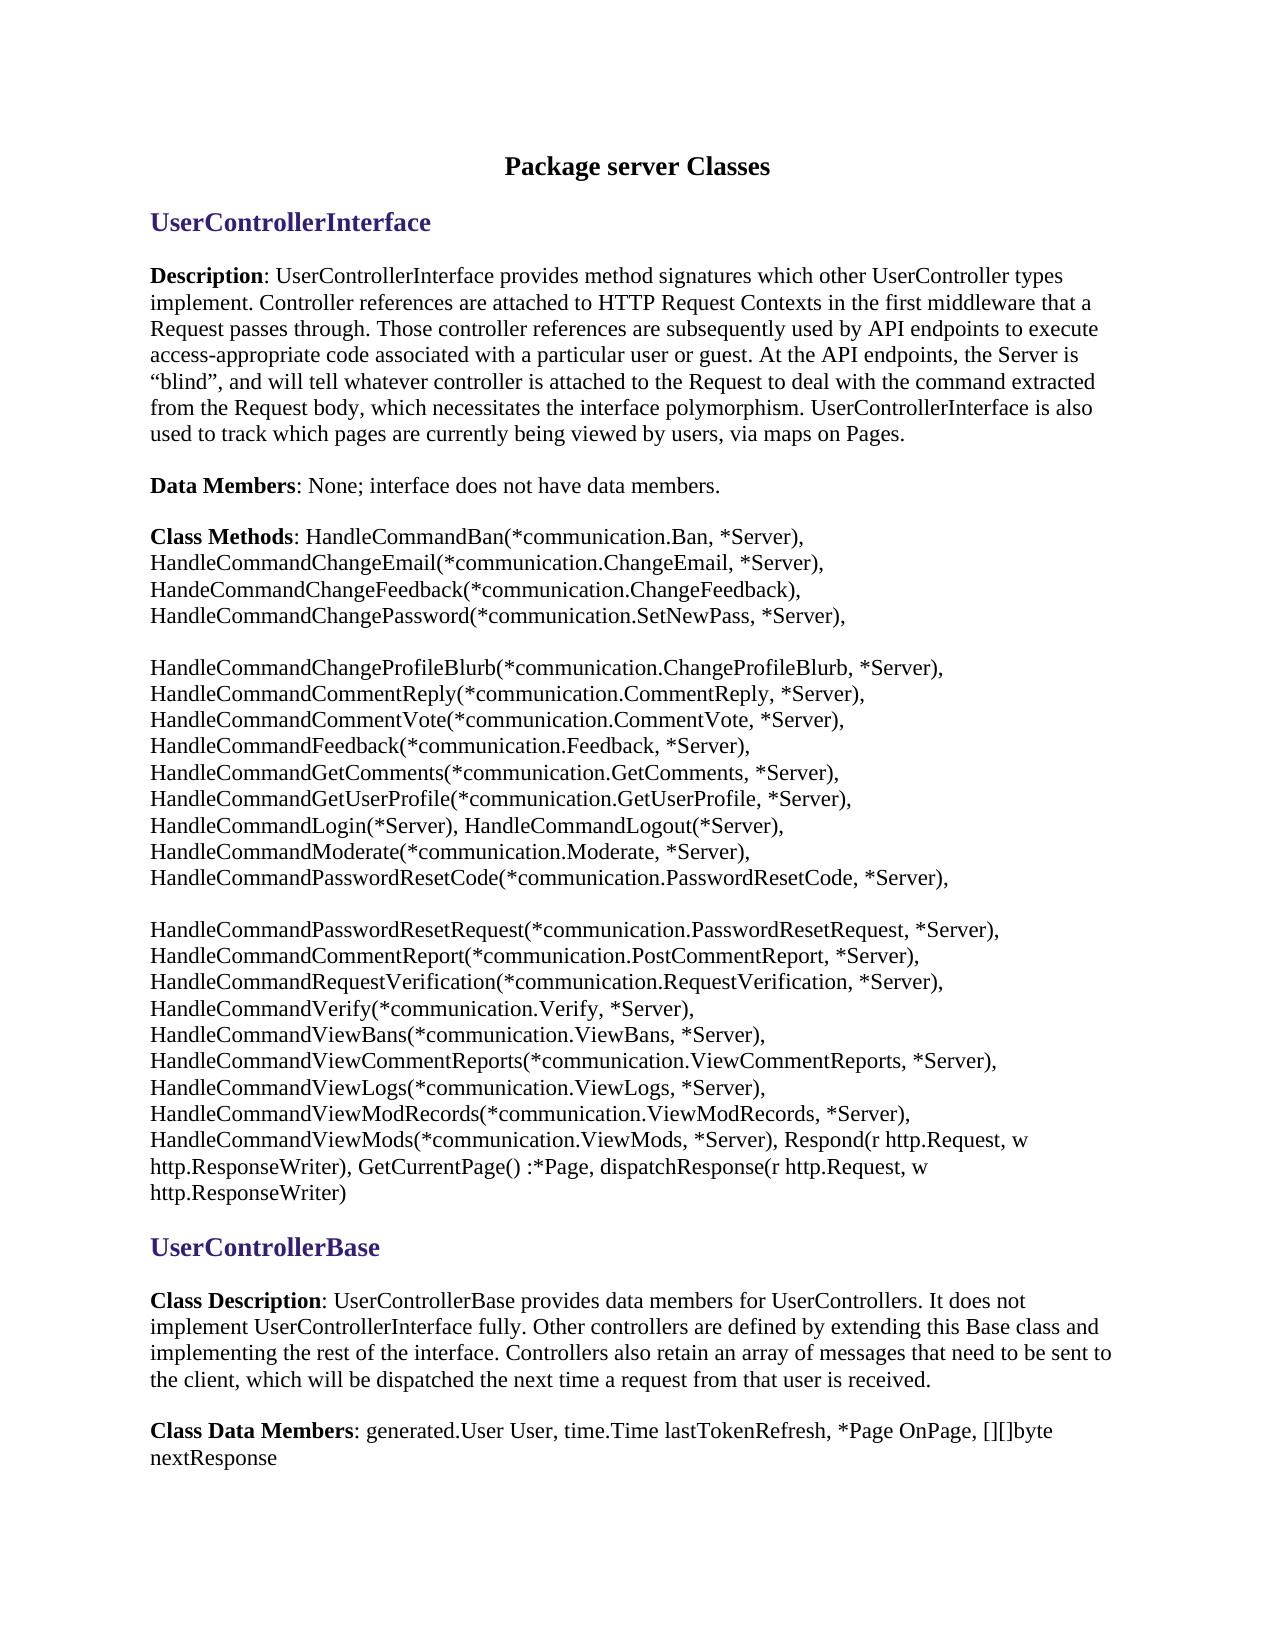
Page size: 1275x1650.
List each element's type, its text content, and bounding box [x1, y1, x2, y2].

text Class Methods: HandleCommandBan(*communication.Ban, *Server), HandleCommandChangeEmail(*communication.ChangeEmail, *Server), HandeCommandChangeFeedback(*communication.ChangeFeedback), HandleCommandChangePassword(*communication.SetNewPass, *Server), [150, 523, 1125, 628]
text Description: UserControllerInterface provides method signatures which other UserController types implement. Controller references are attached to HTTP Request Contexts in the first middleware that a Request passes through. Those controller references are subsequently used by API endpoints to execute access-appropriate code associated with a particular user or guest. At the API endpoints, the Server is “blind”, and will tell whatever controller is attached to the Request to deal with the command extracted from the Request body, which necessitates the interface polymorphism. UserControllerInterface is also used to track which pages are currently being viewed by users, via maps on Pages. [150, 262, 1125, 447]
text UserControllerInterface [150, 206, 1125, 237]
text Class Data Members: generated.User User, time.Time lastTokenRefresh, *Page OnPage, [][]byte nextResponse [150, 1417, 1125, 1470]
text HandleCommandPasswordResetRequest(*communication.PasswordResetRequest, *Server), HandleCommandCommentReport(*communication.PostCommentReport, *Server), HandleCommandRequestVerification(*communication.RequestVerification, *Server), HandleCommandVerify(*communication.Verify, *Server), HandleCommandViewBans(*communication.ViewBans, *Server), HandleCommandViewCommentReports(*communication.ViewCommentReports, *Server), HandleCommandViewLogs(*communication.ViewLogs, *Server), HandleCommandViewModRecords(*communication.ViewModRecords, *Server), HandleCommandViewMods(*communication.ViewMods, *Server), Respond(r http.Request, w http.ResponseWriter), GetCurrentPage() :*Page, dispatchResponse(r http.Request, w http.ResponseWriter) [150, 916, 1125, 1206]
subtitle Package server Classes [150, 150, 1125, 181]
text HandleCommandChangeProfileBlurb(*communication.ChangeProfileBlurb, *Server), HandleCommandCommentReply(*communication.CommentReply, *Server), HandleCommandCommentVote(*communication.CommentVote, *Server), HandleCommandFeedback(*communication.Feedback, *Server), HandleCommandGetComments(*communication.GetComments, *Server), HandleCommandGetUserProfile(*communication.GetUserProfile, *Server), HandleCommandLogin(*Server), HandleCommandLogout(*Server), HandleCommandModerate(*communication.Moderate, *Server), HandleCommandPasswordResetCode(*communication.PasswordResetCode, *Server), [150, 653, 1125, 891]
text UserControllerBase [150, 1231, 1125, 1262]
text Class Description: UserControllerBase provides data members for UserControllers. It does not implement UserControllerInterface fully. Other controllers are defined by extending this Base class and implementing the rest of the interface. Controllers also retain an array of messages that need to be sent to the client, which will be dispatched the next time a request from that user is received. [150, 1287, 1125, 1392]
text Data Members: None; interface does not have data members. [150, 472, 1125, 498]
